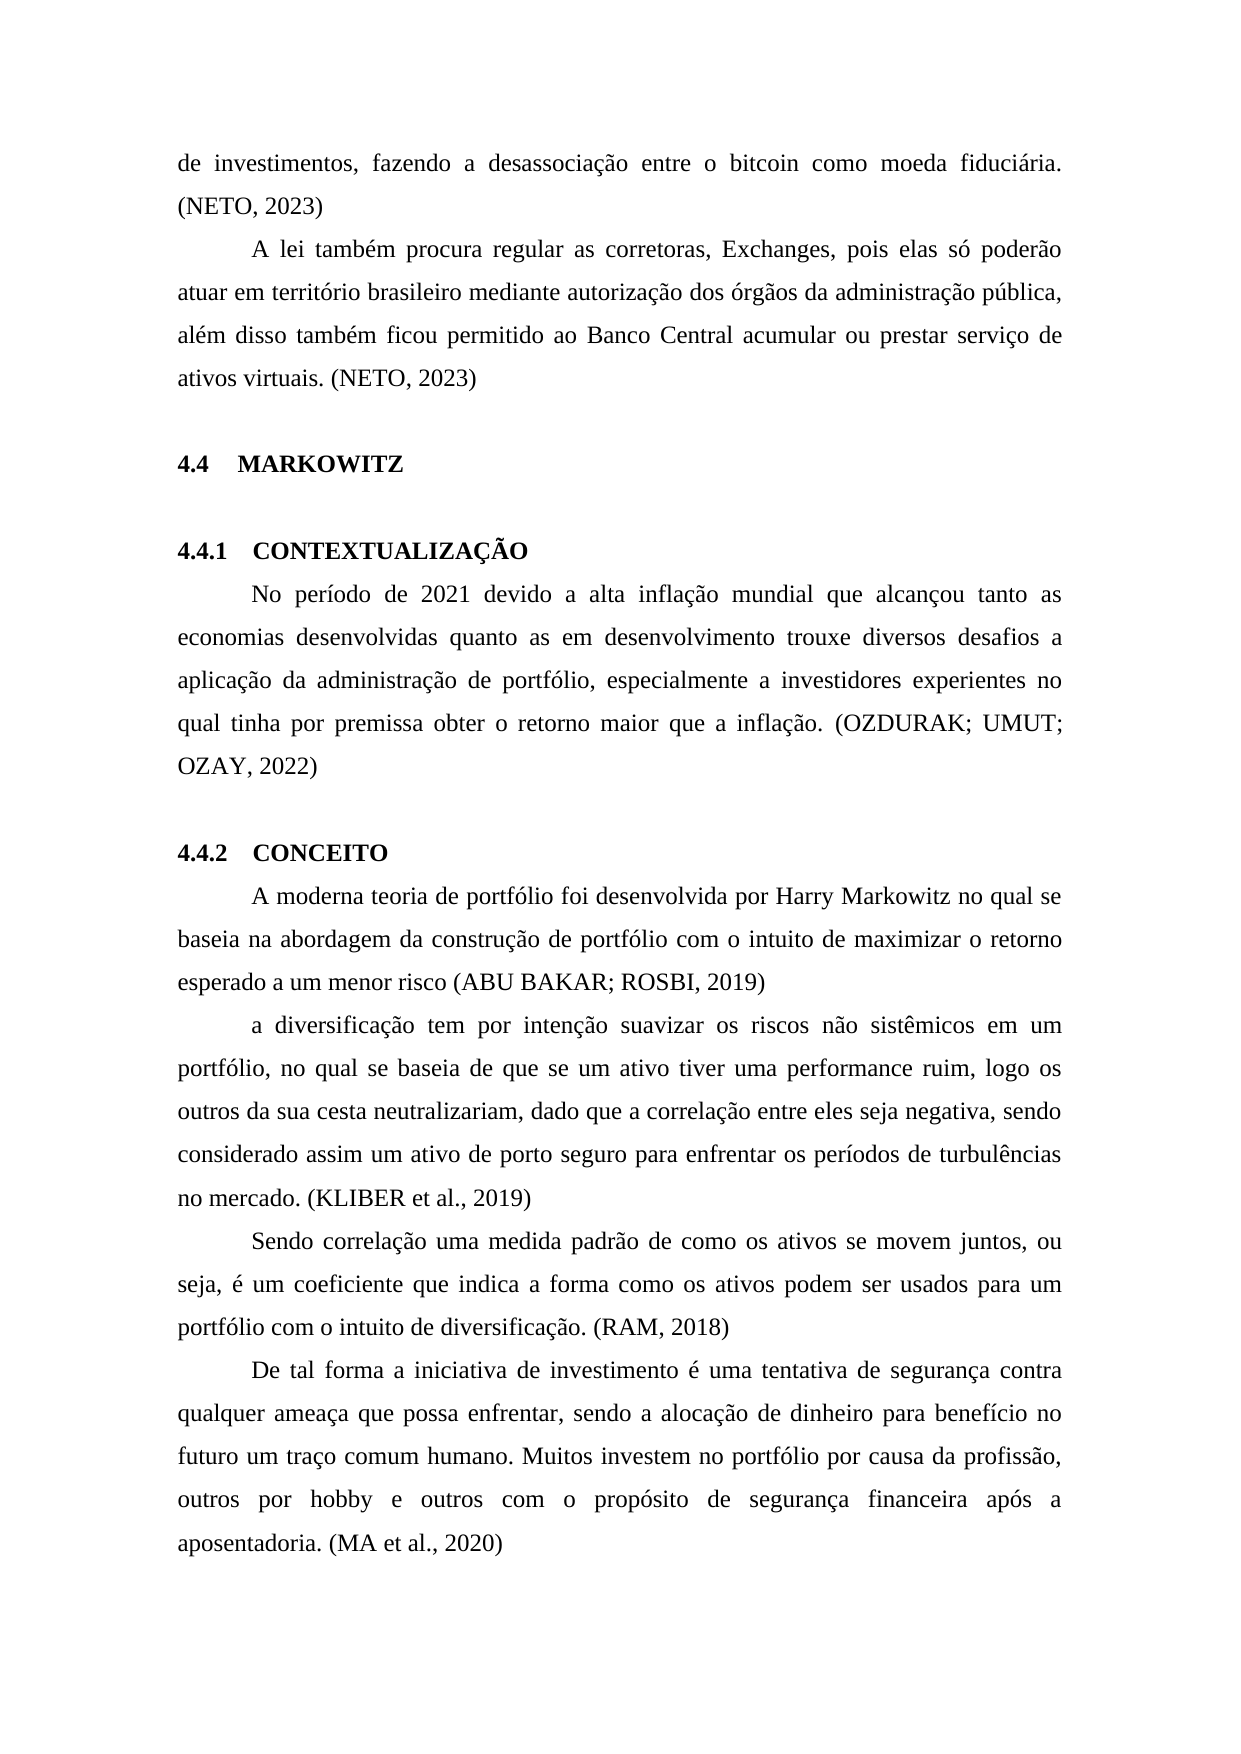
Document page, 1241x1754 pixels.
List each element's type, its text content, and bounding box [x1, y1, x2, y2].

text A lei também procura regular as corretoras, Exchanges, pois elas só poderão atuar em território brasileiro mediante autorização dos órgãos da administração pública, além disso também ficou permitido ao Banco Central acumular ou prestar serviço de ativos virtuais. (NETO, 2023) [177, 234, 1063, 392]
text Sendo correlação uma medida padrão de como os ativos se movem juntos, ou seja, é um coeficiente que indica a forma como os ativos podem ser usados para um portfólio com o intuito de diversificação. (RAM, 2018) [177, 1226, 1063, 1341]
subtitle CONCEITO [177, 838, 1063, 866]
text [177, 148, 1063, 219]
subtitle CONTEXTUALIZAÇÃO [177, 536, 1063, 564]
text No período de 2021 devido a alta inflação mundial que alcançou tanto as economias desenvolvidas quanto as em desenvolvimento trouxe diversos desafios a aplicação da administração de portfólio, especialmente a investidores experientes no qual tinha por premissa obter o retorno maior que a inflação. (OZDURAK; UMUT; OZAY, 2022) [177, 579, 1063, 780]
subtitle MARKOWITZ [177, 449, 1063, 478]
text A moderna teoria de portfólio foi desenvolvida por Harry Markowitz no qual se baseia na abordagem da construção de portfólio com o intuito de maximizar o retorno esperado a um menor risco (ABU BAKAR; ROSBI, 2019) [177, 881, 1063, 996]
text De tal forma a iniciativa de investimento é uma tentativa de segurança contra qualquer ameaça que possa enfrentar, sendo a alocação de dinheiro para benefício no futuro um traço comum humano. Muitos investem no portfólio por causa da profissão, outros por hobby e outros com o propósito de segurança financeira após a aposentadoria. (MA et al., 2020) [177, 1355, 1063, 1556]
text a diversificação tem por intenção suavizar os riscos não sistêmicos em um portfólio, no qual se baseia de que se um ativo tiver uma performance ruim, logo os outros da sua cesta neutralizariam, dado que a correlação entre eles seja negativa, sendo considerado assim um ativo de porto seguro para enfrentar os períodos de turbulências no mercado. (KLIBER et al., 2019) [177, 1010, 1063, 1211]
